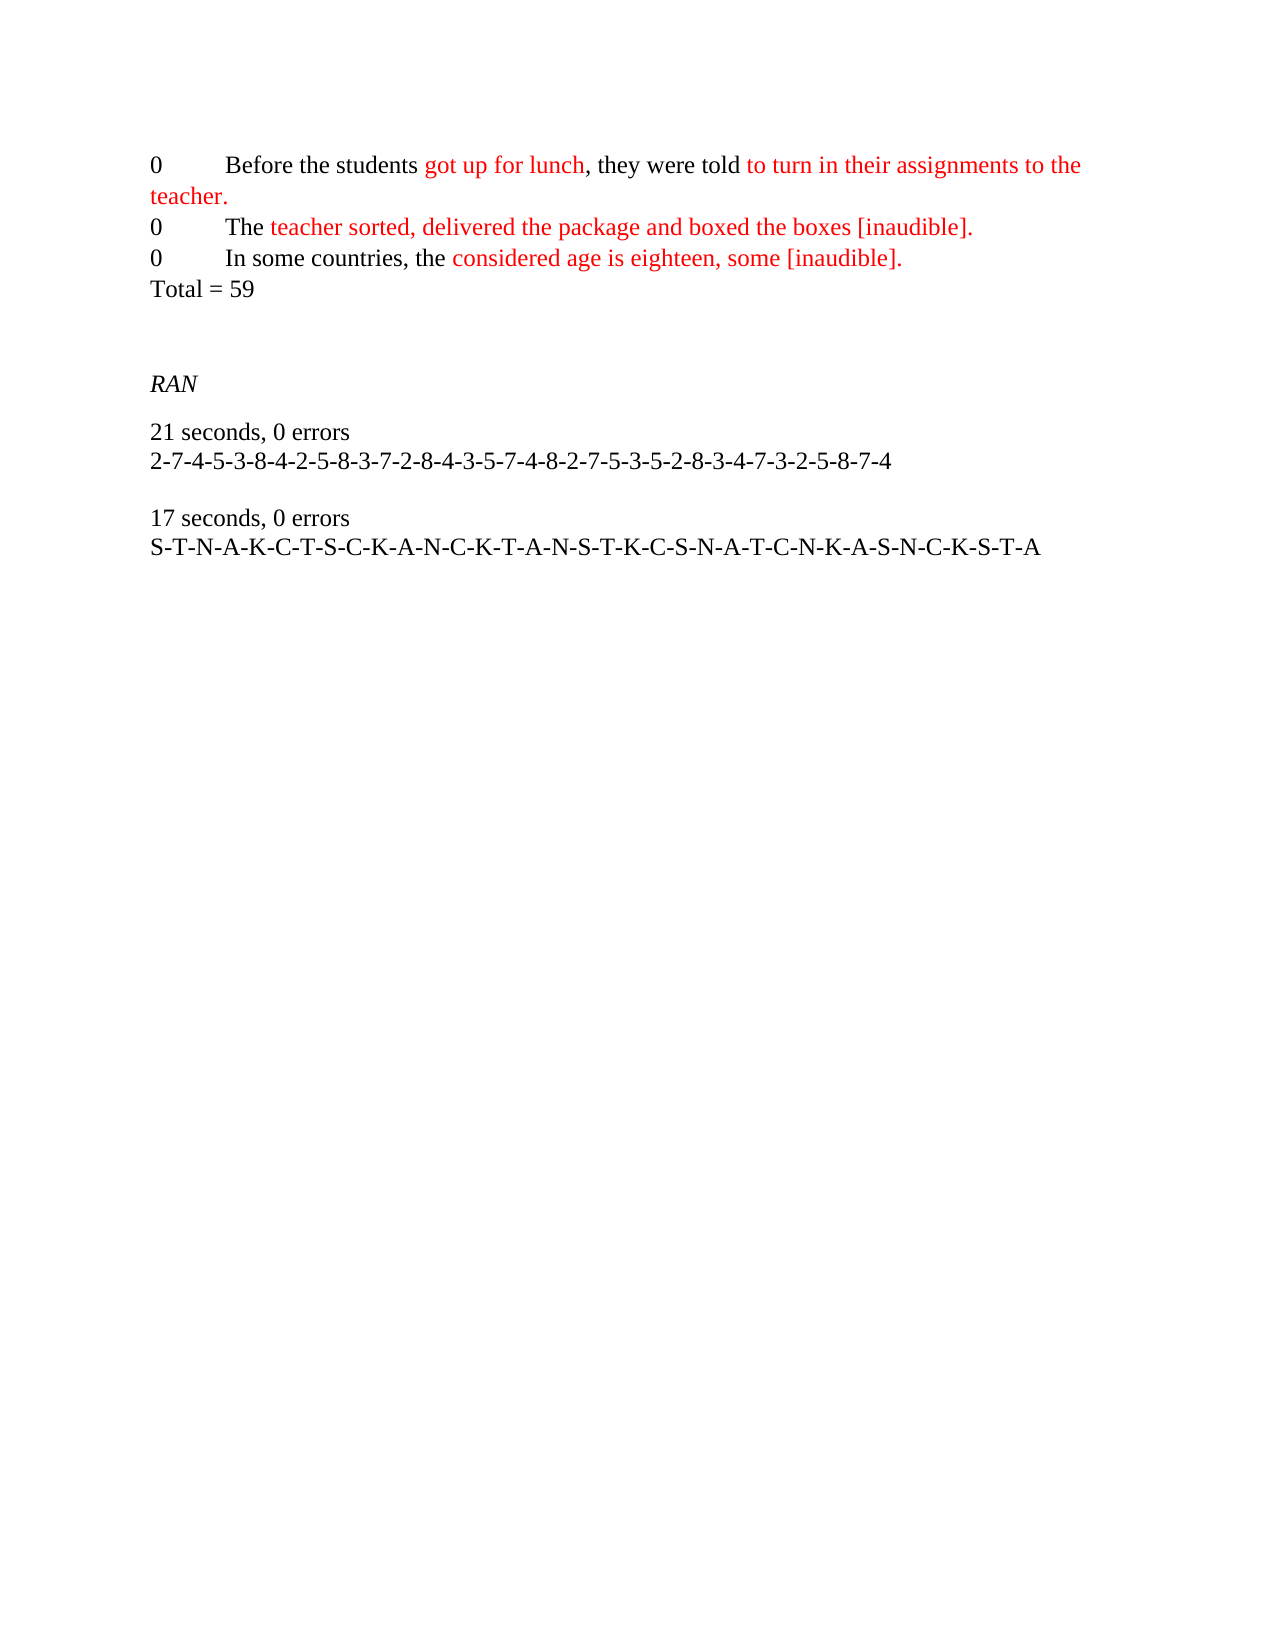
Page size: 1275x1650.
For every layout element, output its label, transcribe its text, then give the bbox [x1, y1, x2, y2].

text 17 seconds, 0 errors [150, 503, 1125, 532]
text S-T-N-A-K-C-T-S-C-K-A-N-C-K-T-A-N-S-T-K-C-S-N-A-T-C-N-K-A-S-N-C-K-S-T-A [150, 532, 1125, 561]
text Total = 59 [150, 274, 1125, 303]
text 0 The teacher sorted, delivered the package and boxed the boxes [inaudible]. [150, 212, 1125, 241]
text RAN [150, 369, 1125, 398]
text 21 seconds, 0 errors [150, 417, 1125, 446]
text 2-7-4-5-3-8-4-2-5-8-3-7-2-8-4-3-5-7-4-8-2-7-5-3-5-2-8-3-4-7-3-2-5-8-7-4 [150, 446, 1125, 475]
text 0 In some countries, the considered age is eighteen, some [inaudible]. [150, 243, 1125, 272]
text 0 Before the students got up for lunch, they were told to turn in their assignments to the teacher. [150, 150, 1125, 210]
